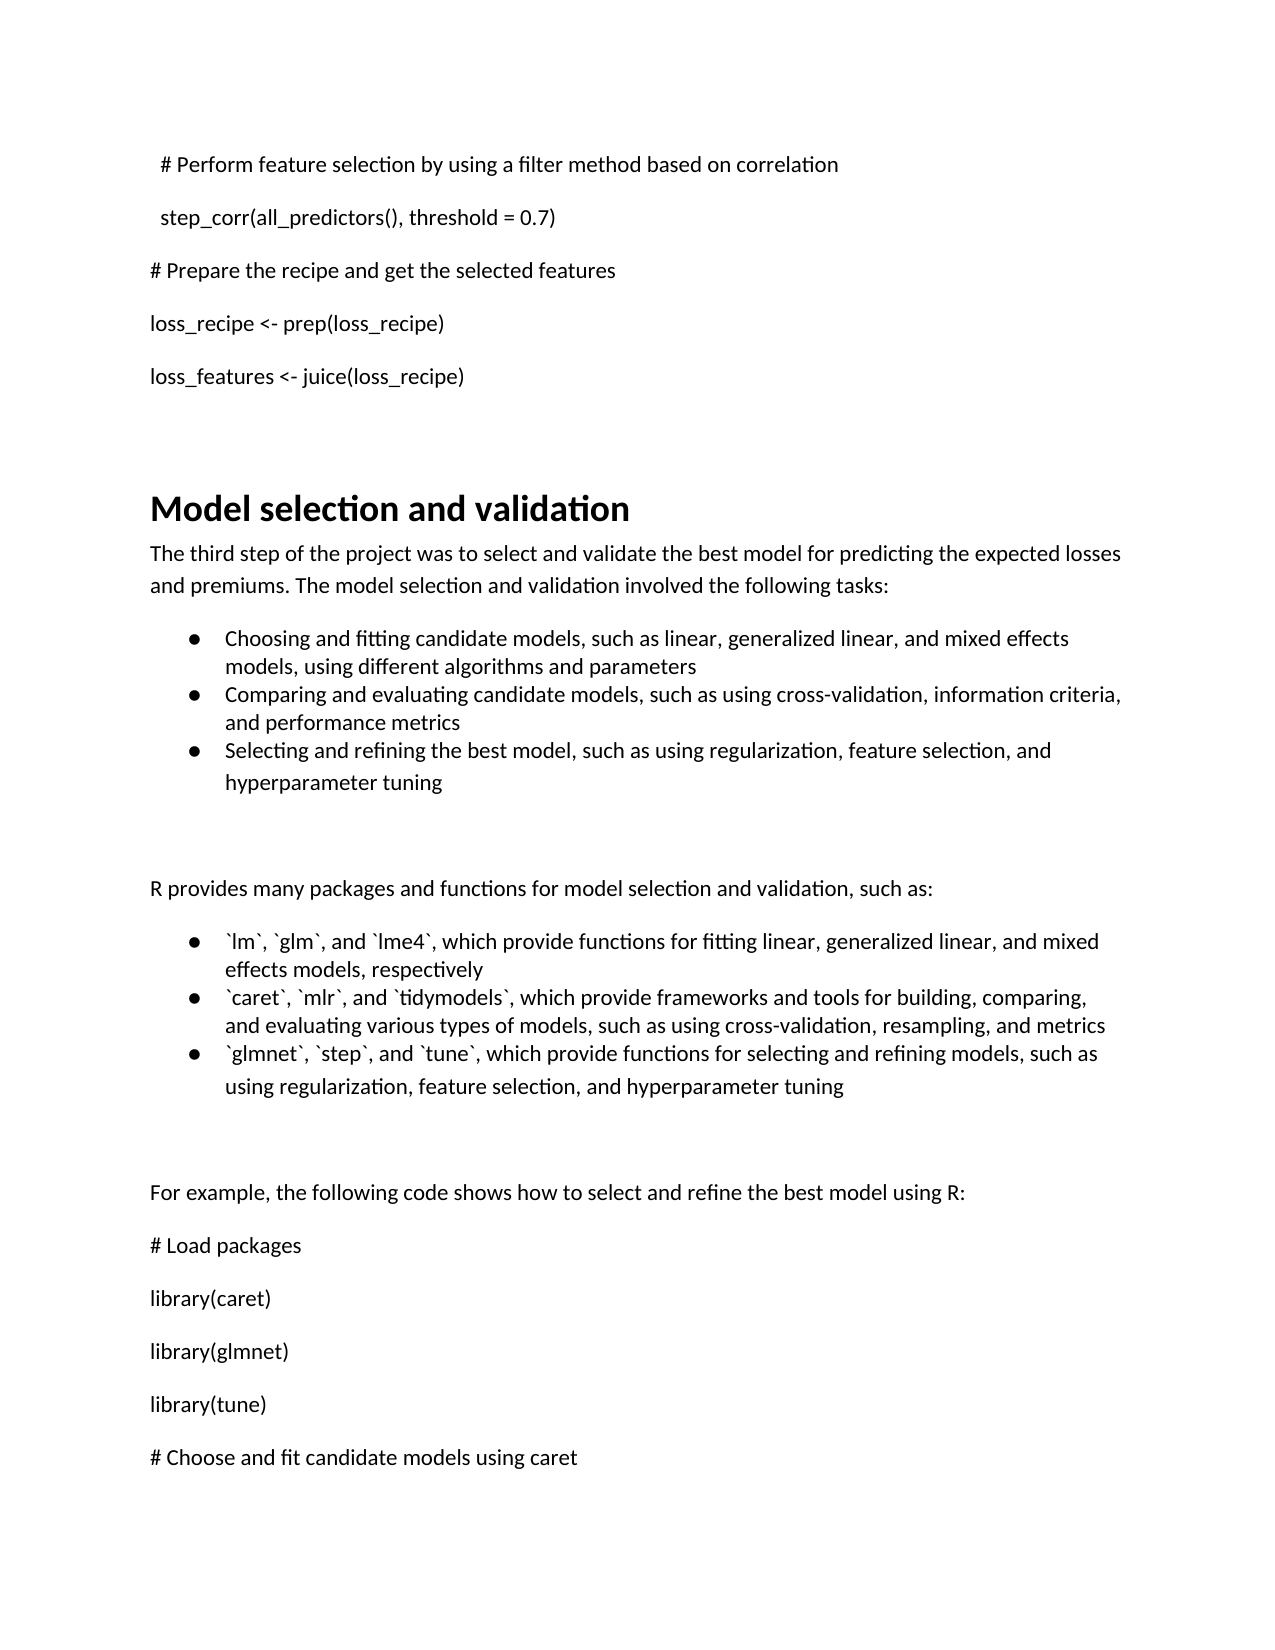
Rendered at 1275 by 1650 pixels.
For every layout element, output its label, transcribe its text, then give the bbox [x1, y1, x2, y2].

list Comparing and evaluating candidate models, such as using cross-validation, information criteria, and performance metrics [187, 680, 1125, 736]
text library(glmnet) [150, 1337, 1125, 1365]
text loss_recipe <- prep(loss_recipe) [150, 309, 1125, 337]
text # Load packages [150, 1231, 1125, 1259]
text # Choose and fit candidate models using caret [150, 1443, 1125, 1471]
list Choosing and fitting candidate models, such as linear, generalized linear, and mixed effects models, using different algorithms and parameters [187, 624, 1125, 680]
text # Perform feature selection by using a filter method based on correlation [150, 150, 1125, 178]
subtitle Model selection and validation [150, 485, 1125, 531]
list Selecting and refining the best model, such as using regularization, feature selection, and hyperparameter tuning [187, 736, 1125, 796]
text library(tune) [150, 1390, 1125, 1418]
text library(caret) [150, 1284, 1125, 1312]
list `caret`, `mlr`, and `tidymodels`, which provide frameworks and tools for building, comparing, and evaluating various types of models, such as using cross-validation, resampling, and metrics [187, 983, 1125, 1039]
text R provides many packages and functions for model selection and validation, such as: [150, 874, 1125, 902]
text step_corr(all_predictors(), threshold = 0.7) [150, 203, 1125, 231]
list `glmnet`, `step`, and `tune`, which provide functions for selecting and refining models, such as using regularization, feature selection, and hyperparameter tuning [187, 1039, 1125, 1100]
list `lm`, `glm`, and `lme4`, which provide functions for fitting linear, generalized linear, and mixed effects models, respectively [187, 927, 1125, 983]
text The third step of the project was to select and validate the best model for predicting the expected losses and premiums. The model selection and validation involved the following tasks: [150, 539, 1125, 599]
text For example, the following code shows how to select and refine the best model using R: [150, 1178, 1125, 1206]
text # Prepare the recipe and get the selected features [150, 256, 1125, 284]
text loss_features <- juice(loss_recipe) [150, 362, 1125, 390]
